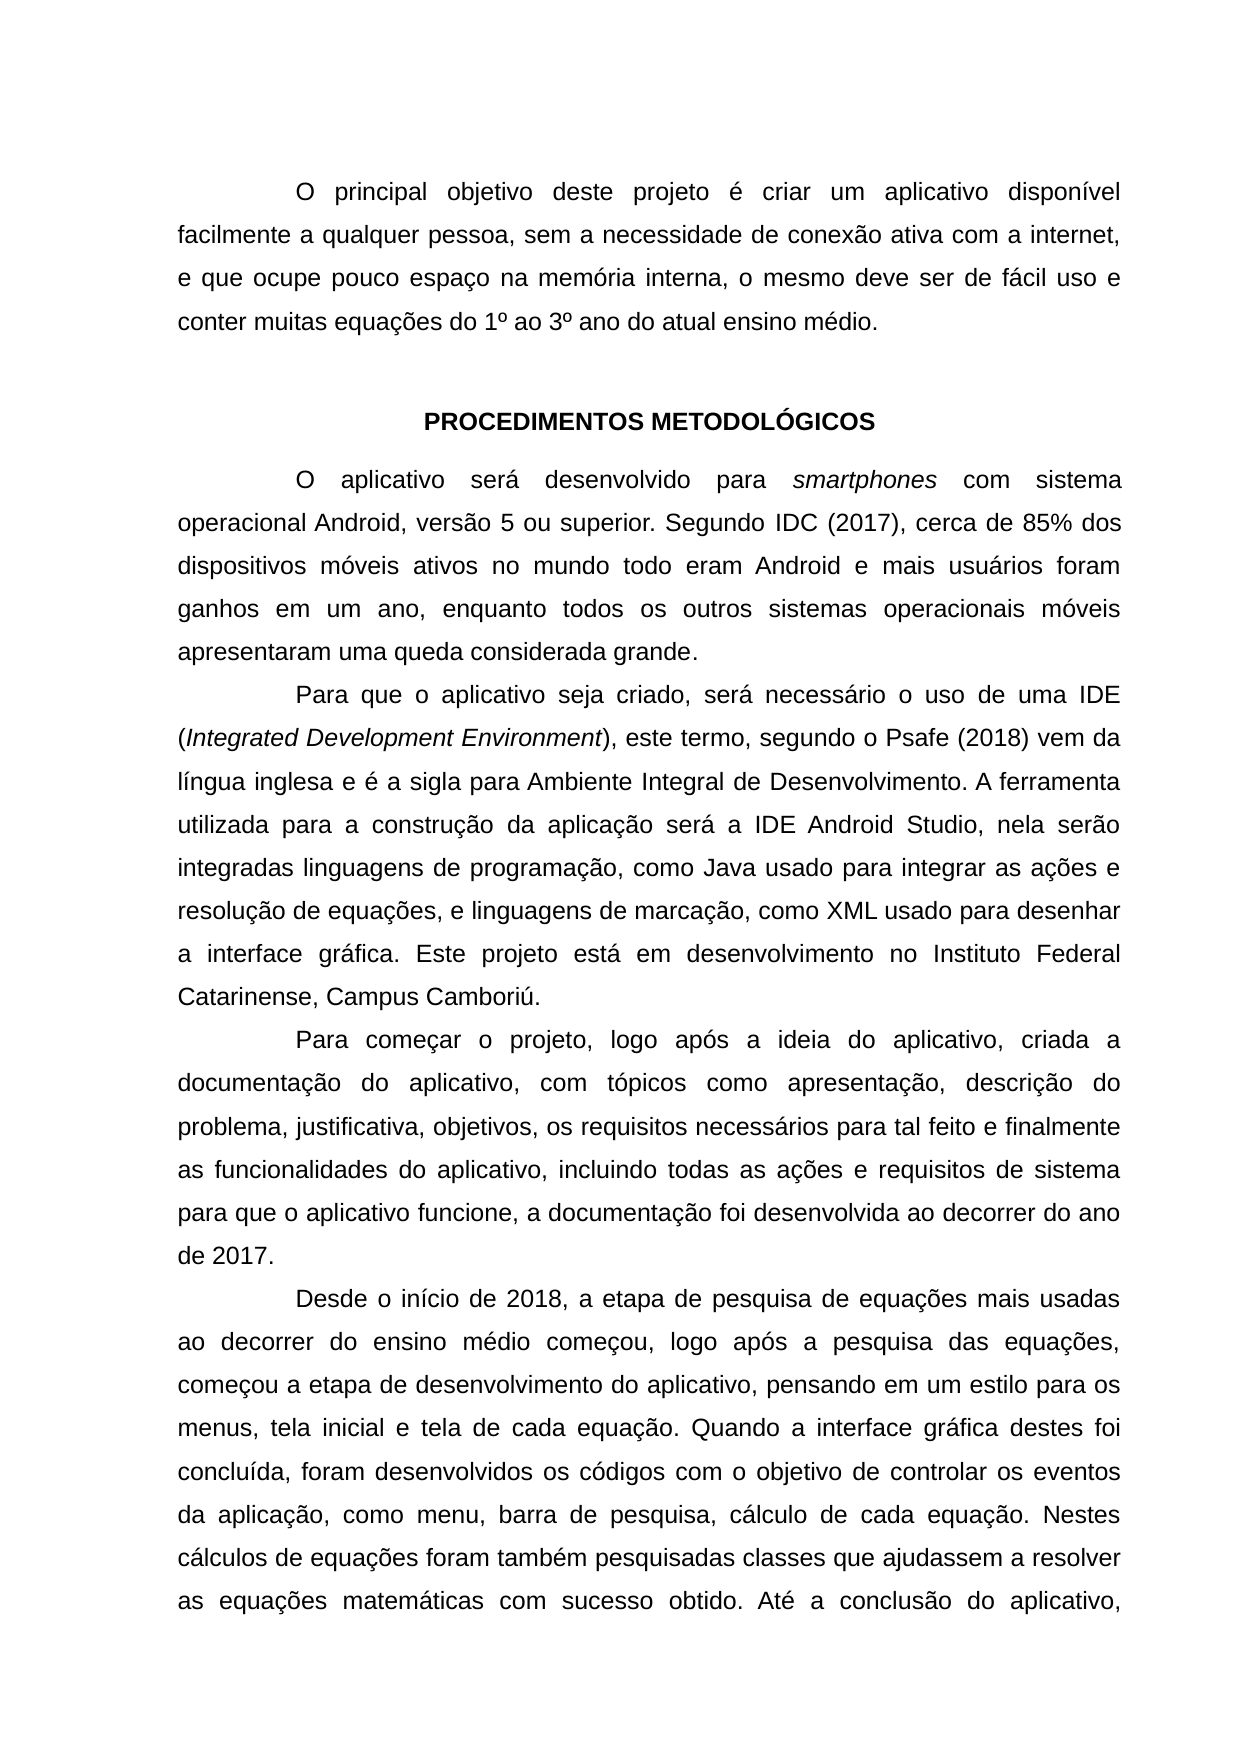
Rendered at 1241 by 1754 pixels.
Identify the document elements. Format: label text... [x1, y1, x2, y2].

text Para que o aplicativo seja criado, será necessário o uso de uma IDE (Integrated Development Environment), este termo, segundo o Psafe (2018) vem da língua inglesa e é a sigla para Ambiente Integral de Desenvolvimento. A ferramenta utilizada para a construção da aplicação será a IDE Android Studio, nela serão integradas linguagens de programação, como Java usado para integrar as ações e resolução de equações, e linguagens de marcação, como XML usado para desenhar a interface gráfica. Este projeto está em desenvolvimento no Instituto Federal Catarinense, Campus Camboriú. [177, 680, 1122, 1011]
text O principal objetivo deste projeto é criar um aplicativo disponível facilmente a qualquer pessoa, sem a necessidade de conexão ativa com a internet, e que ocupe pouco espaço na memória interna, o mesmo deve ser de fácil uso e conter muitas equações do 1º ao 3º ano do atual ensino médio. [177, 177, 1122, 335]
text PROCEDIMENTOS METODOLÓGICOS [177, 407, 1122, 436]
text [177, 1284, 1122, 1615]
text Para começar o projeto, logo após a ideia do aplicativo, criada a documentação do aplicativo, com tópicos como apresentação, descrição do problema, justificativa, objetivos, os requisitos necessários para tal feito e finalmente as funcionalidades do aplicativo, incluindo todas as ações e requisitos de sistema para que o aplicativo funcione, a documentação foi desenvolvida ao decorrer do ano de 2017. [177, 1025, 1122, 1270]
text O aplicativo será desenvolvido para smartphones com sistema operacional Android, versão 5 ou superior. Segundo IDC (2017), cerca de 85% dos dispositivos móveis ativos no mundo todo eram Android e mais usuários foram ganhos em um ano, enquanto todos os outros sistemas operacionais móveis apresentaram uma queda considerada grande. [177, 465, 1122, 666]
